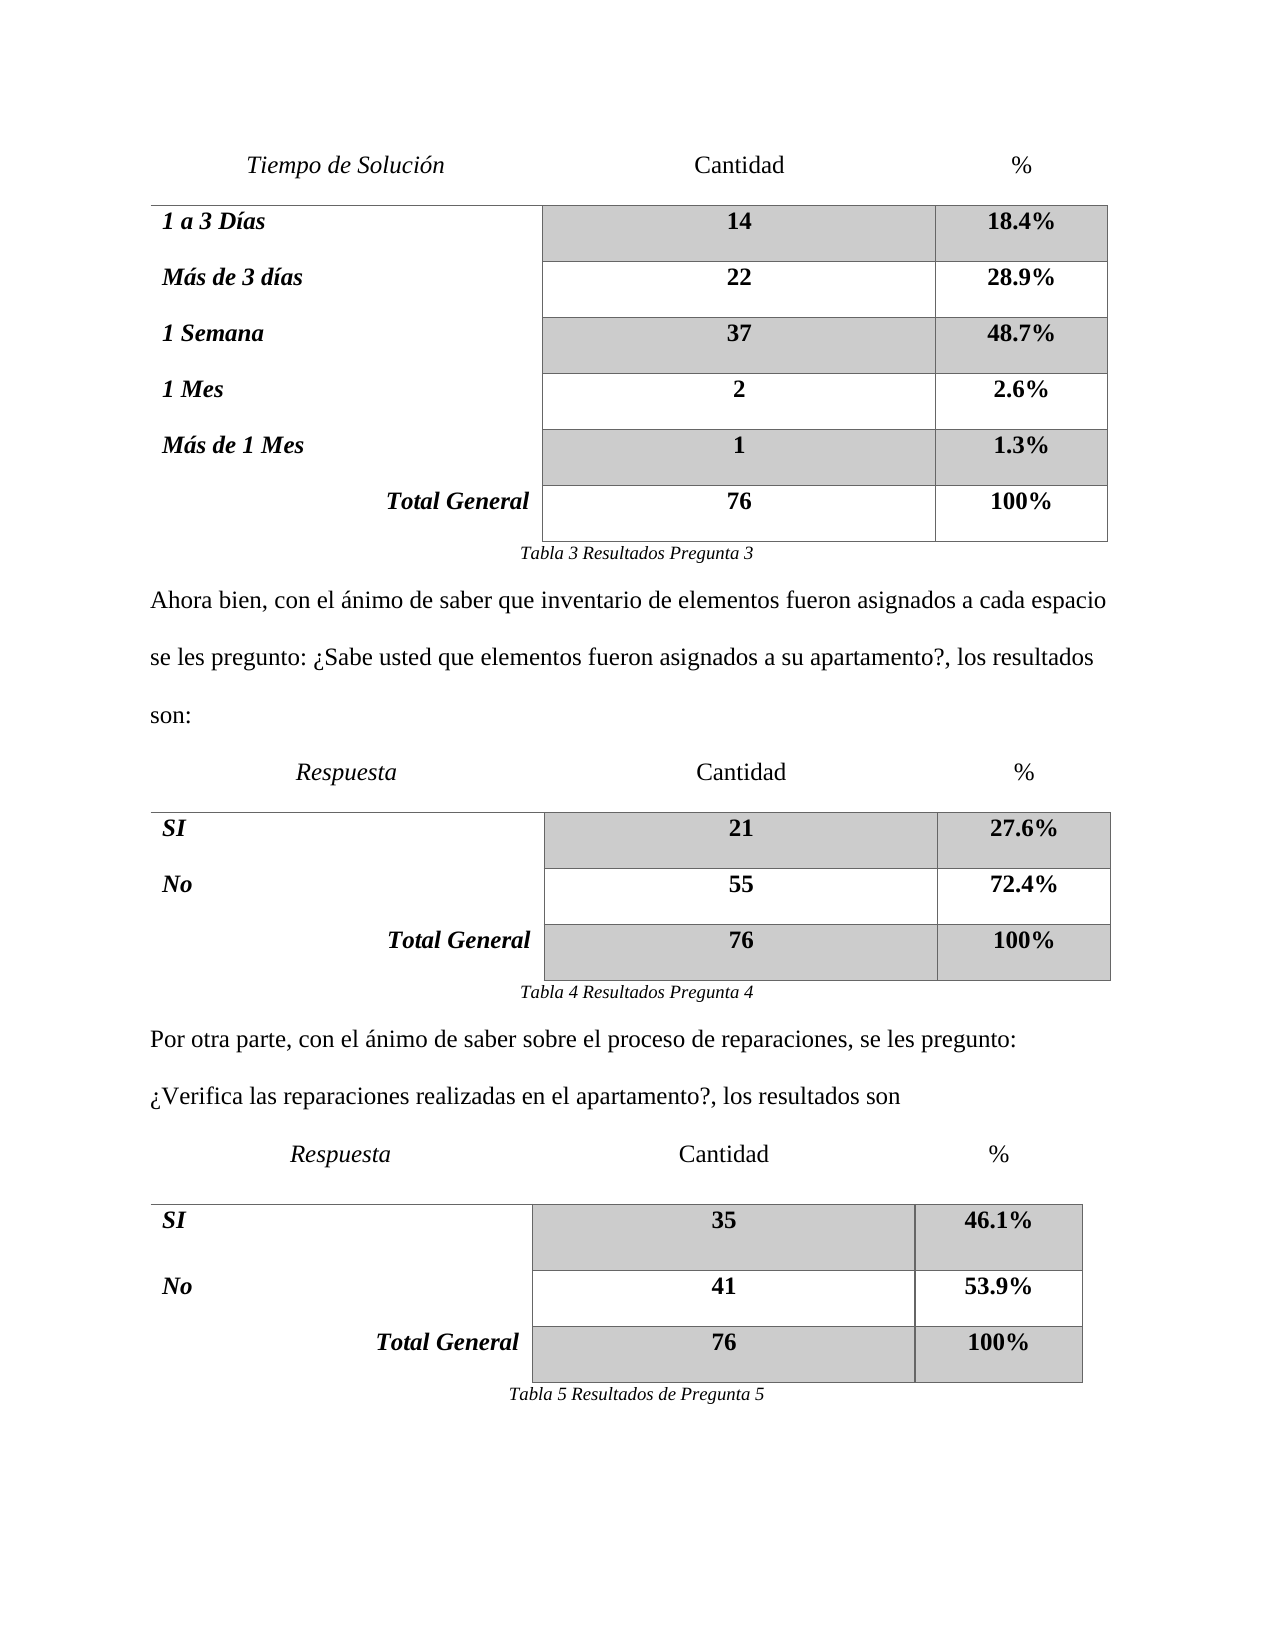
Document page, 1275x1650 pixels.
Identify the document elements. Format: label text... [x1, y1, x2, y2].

table_cell 48.7% [936, 318, 1107, 373]
table_cell 22 [543, 262, 935, 317]
table_cell Más de 3 días [151, 261, 542, 317]
table_cell No [151, 868, 544, 924]
table_header Cantidad [544, 757, 938, 812]
table_cell 35 [533, 1205, 914, 1270]
table_cell 1 a 3 Días [151, 206, 542, 261]
table_cell 76 [545, 925, 937, 980]
table_cell 41 [533, 1271, 914, 1326]
table_cell 21 [545, 813, 937, 868]
text Por otra parte, con el ánimo de saber sobre el proceso de reparaciones, se les pregunto: [150, 1024, 1125, 1052]
table_header Respuesta [151, 1139, 533, 1204]
table_cell 2.6% [936, 374, 1107, 429]
table_header Cantidad [533, 1139, 915, 1204]
text Tabla 5 Resultados de Pregunta 5 [150, 1383, 1125, 1405]
text Tabla 4 Resultados Pregunta 4 [150, 981, 1125, 1003]
table_cell 55 [545, 869, 937, 924]
table_header % [938, 757, 1110, 812]
table_header % [935, 150, 1107, 205]
table_cell 100% [938, 925, 1110, 980]
table_cell 76 [533, 1327, 914, 1382]
table_header Cantidad [543, 150, 935, 205]
table_cell No [151, 1270, 532, 1326]
table_header Respuesta [151, 757, 544, 812]
table_header Tiempo de Solución [151, 150, 543, 205]
table_cell 28.9% [936, 262, 1107, 317]
table_cell 1.3% [936, 430, 1107, 485]
table_cell Más de 1 Mes [151, 429, 542, 485]
text Ahora bien, con el ánimo de saber que inventario de elementos fueron asignados a cada espacio se les pregunto: ¿Sabe usted que elementos fueron asignados a su apartamento?, los resultados son: [150, 585, 1125, 728]
table_cell SI [151, 1205, 532, 1270]
table_cell Total General [151, 924, 544, 980]
table_cell 1 Mes [151, 373, 542, 429]
table_cell Total General [151, 1326, 532, 1382]
table_cell 46.1% [916, 1205, 1082, 1270]
text Tabla 3 Resultados Pregunta 3 [150, 542, 1125, 564]
table_cell 1 Semana [151, 317, 542, 373]
table_cell Total General [151, 485, 542, 541]
table_cell 76 [543, 486, 935, 541]
table_cell 27.6% [938, 813, 1110, 868]
table_cell 14 [543, 206, 935, 261]
text ¿Verifica las reparaciones realizadas en el apartamento?, los resultados son [150, 1081, 1125, 1110]
table_cell 53.9% [916, 1271, 1082, 1326]
table_cell 37 [543, 318, 935, 373]
table_cell 18.4% [936, 206, 1107, 261]
table_cell 2 [543, 374, 935, 429]
table_cell SI [151, 813, 544, 868]
table_header % [915, 1139, 1082, 1204]
table_cell 72.4% [938, 869, 1110, 924]
table_cell 100% [916, 1327, 1082, 1382]
table_cell 1 [543, 430, 935, 485]
table_cell 100% [936, 486, 1107, 541]
